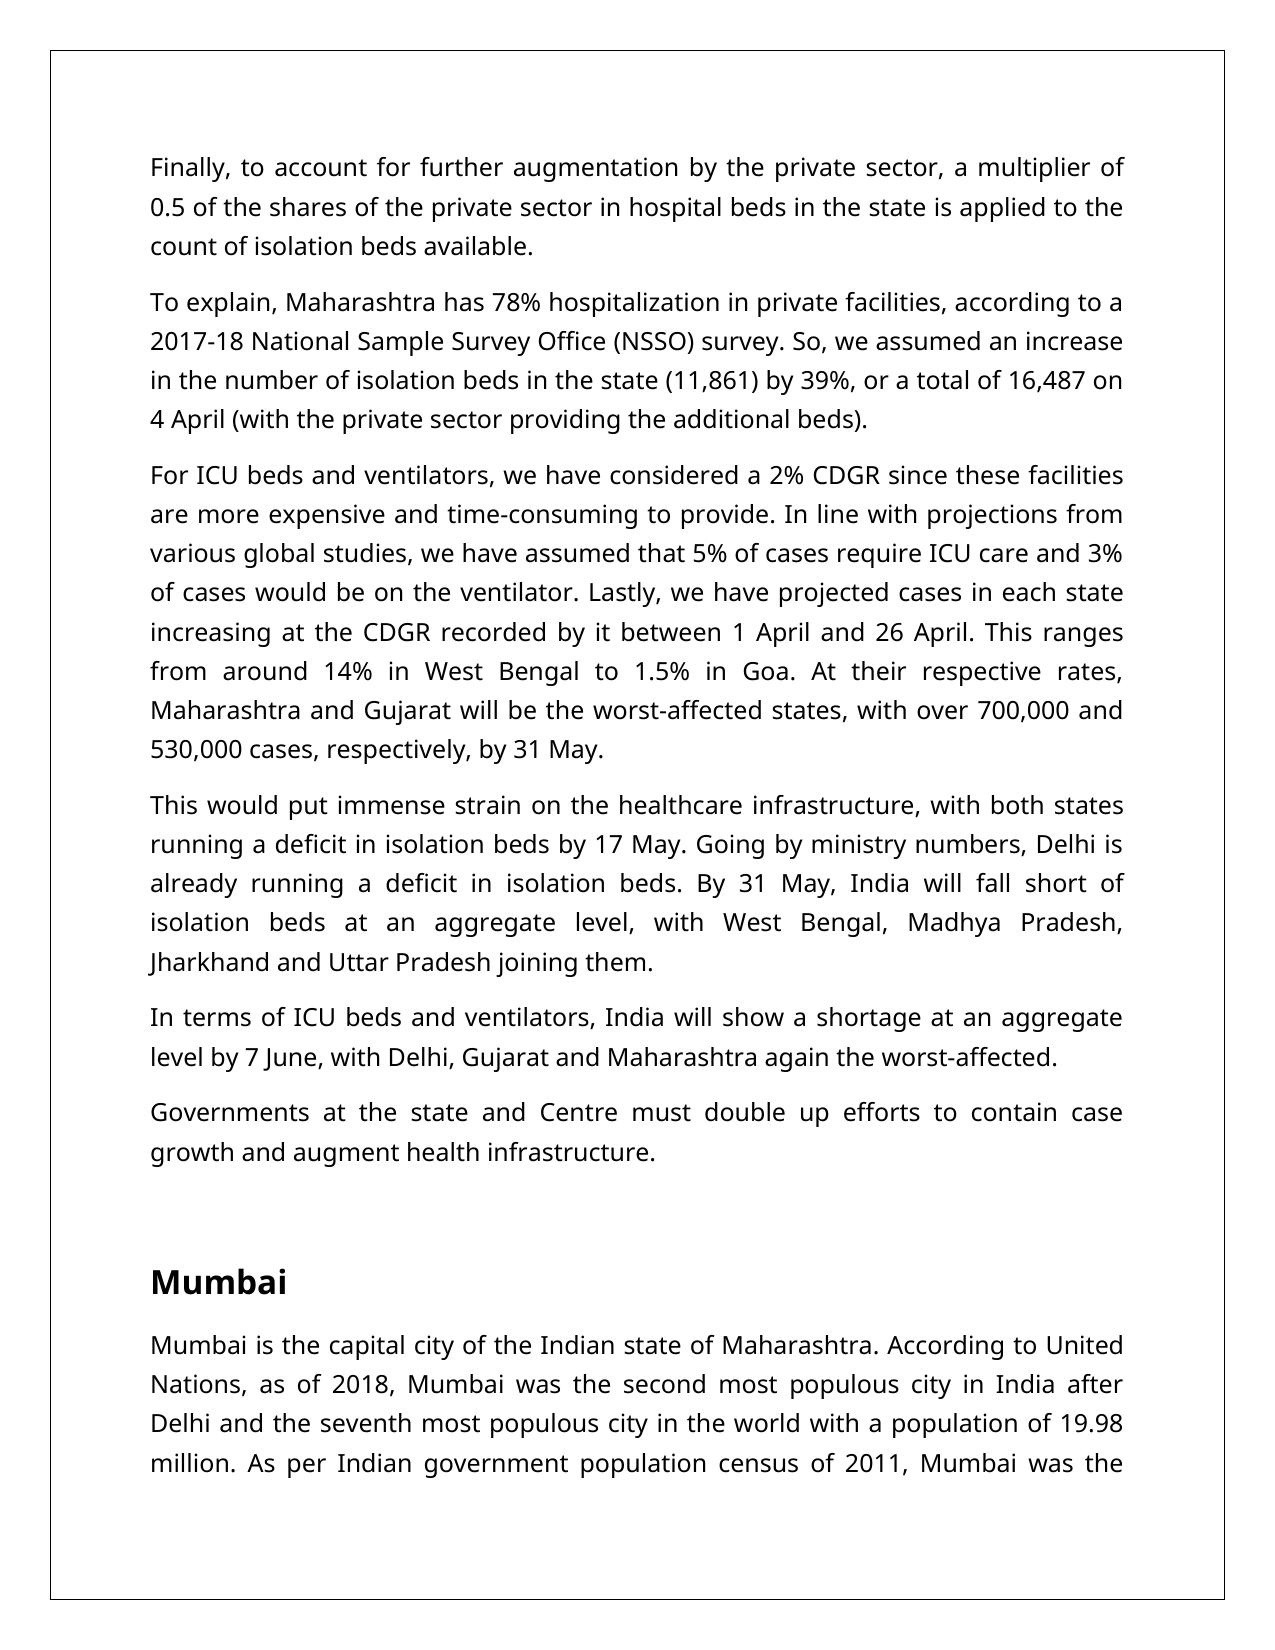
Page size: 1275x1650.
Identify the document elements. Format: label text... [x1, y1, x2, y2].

text Mumbai [150, 1259, 1125, 1304]
text For ICU beds and ventilators, we have considered a 2% CDGR since these facilities are more expensive and time-consuming to provide. In line with projections from various global studies, we have assumed that 5% of cases require ICU care and 3% of cases would be on the ventilator. Lastly, we have projected cases in each state increasing at the CDGR recorded by it between 1 April and 26 April. This ranges from around 14% in West Bengal to 1.5% in Goa. At their respective rates, Maharashtra and Gujarat will be the worst-affected states, with over 700,000 and 530,000 cases, respectively, by 31 May. [150, 457, 1125, 766]
text Governments at the state and Centre must double up efforts to contain case growth and augment health infrastructure. [150, 1095, 1125, 1168]
text Finally, to account for further augmentation by the private sector, a multiplier of 0.5 of the shares of the private sector in hospital beds in the state is applied to the count of isolation beds available. [150, 150, 1125, 262]
text This would put immense strain on the healthcare infrastructure, with both states running a deficit in isolation beds by 17 May. Going by ministry numbers, Delhi is already running a deficit in isolation beds. By 31 May, India will fall short of isolation beds at an aggregate level, with West Bengal, Madhya Pradesh, Jharkhand and Uttar Pradesh joining them. [150, 787, 1125, 978]
text In terms of ICU beds and ventilators, India will show a shortage at an aggregate level by 7 June, with Delhi, Gujarat and Maharashtra again the worst-affected. [150, 1000, 1125, 1073]
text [150, 1328, 1125, 1479]
text To explain, Maharashtra has 78% hospitalization in private facilities, according to a 2017-18 National Sample Survey Office (NSSO) survey. So, we assumed an increase in the number of isolation beds in the state (11,861) by 39%, or a total of 16,487 on 4 April (with the private sector providing the additional beds). [150, 284, 1125, 436]
